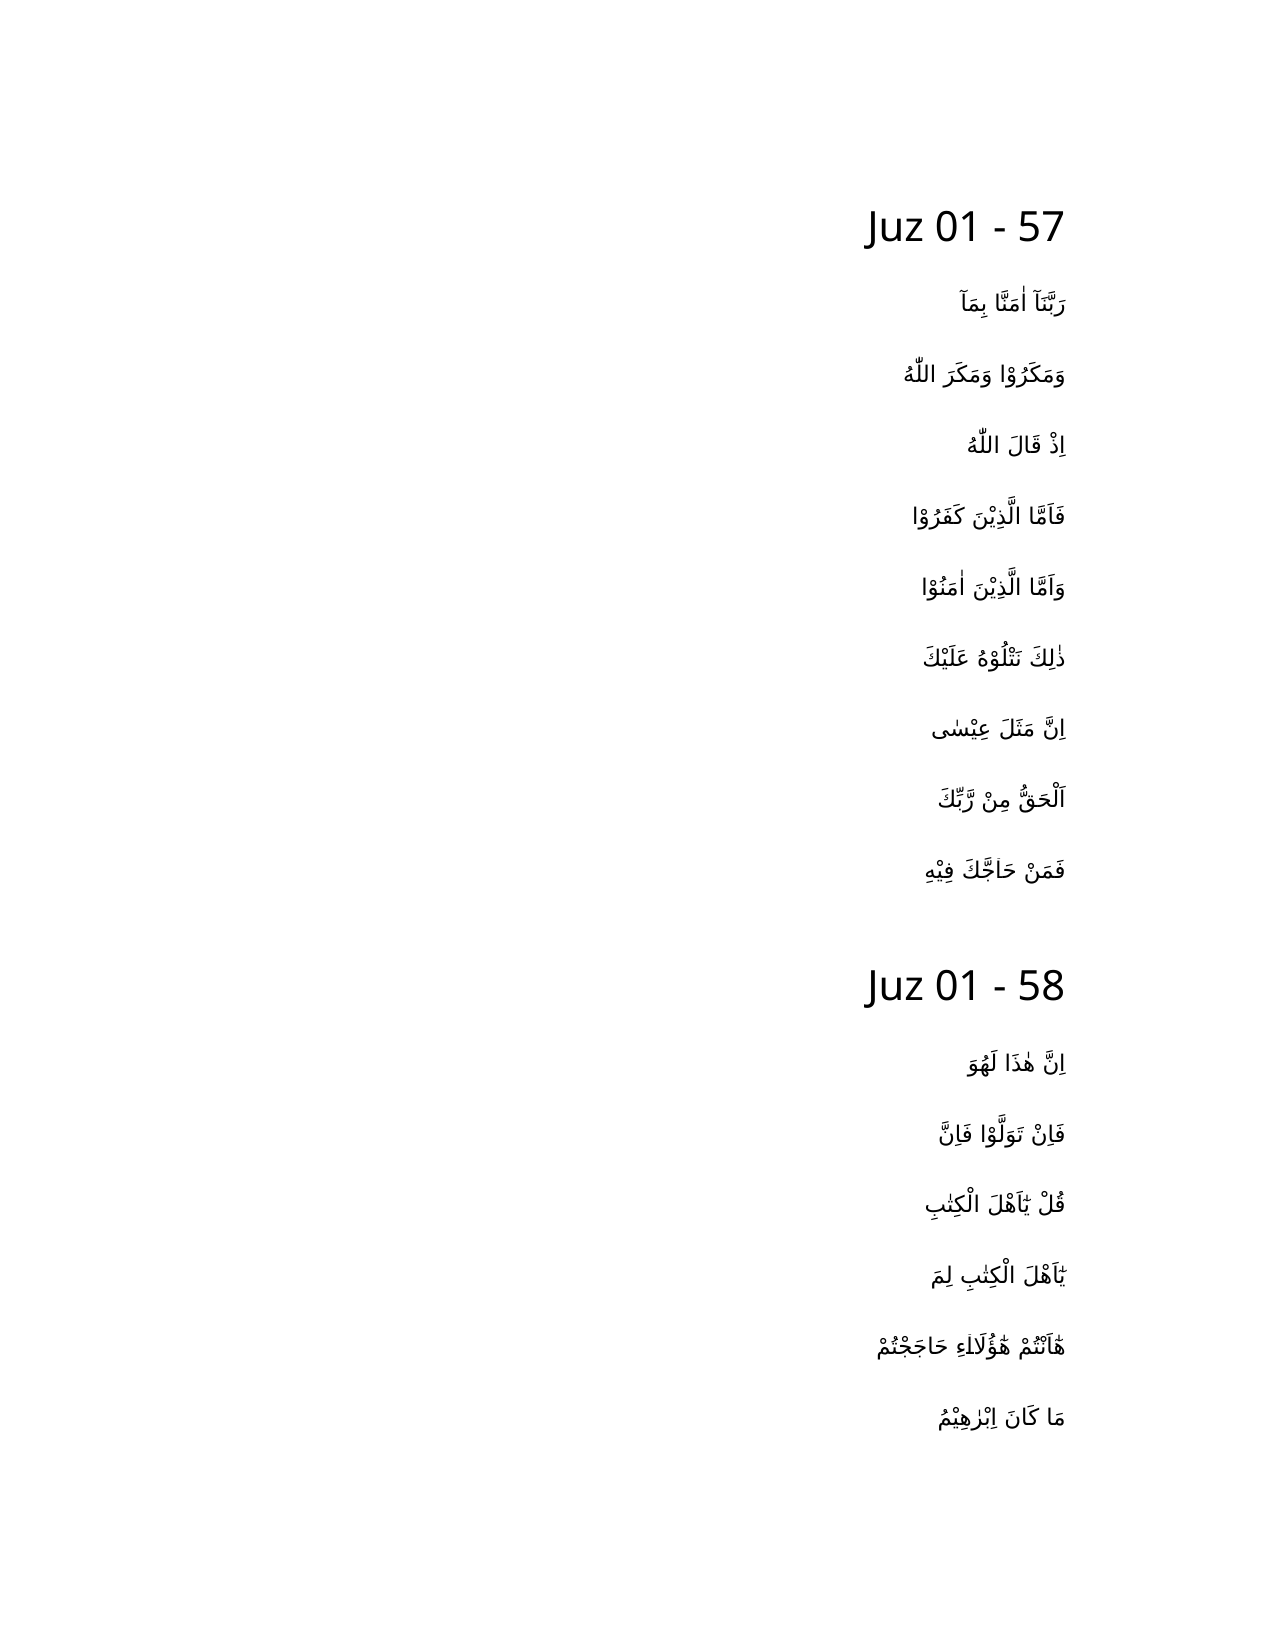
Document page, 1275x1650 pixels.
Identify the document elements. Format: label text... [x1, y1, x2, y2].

table_header Juz 01 - 57 رَبَّنَآ اٰمَنَّا بِمَآ وَمَكَرُوْا وَمَكَرَ اللّٰهُ اِذْ قَالَ اللّٰهُ فَاَمَّا الَّذِيْنَ كَفَرُوْا وَاَمَّا الَّذِيْنَ اٰمَنُوْا ذٰلِكَ نَتْلُوْهُ عَلَيْكَ اِنَّ مَثَلَ عِيْسٰى اَلْحَقُّ مِنْ رَّبِّكَ فَمَنْ حَاۤجَّكَ فِيْهِ [176, 150, 1076, 909]
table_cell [176, 909, 1076, 1456]
